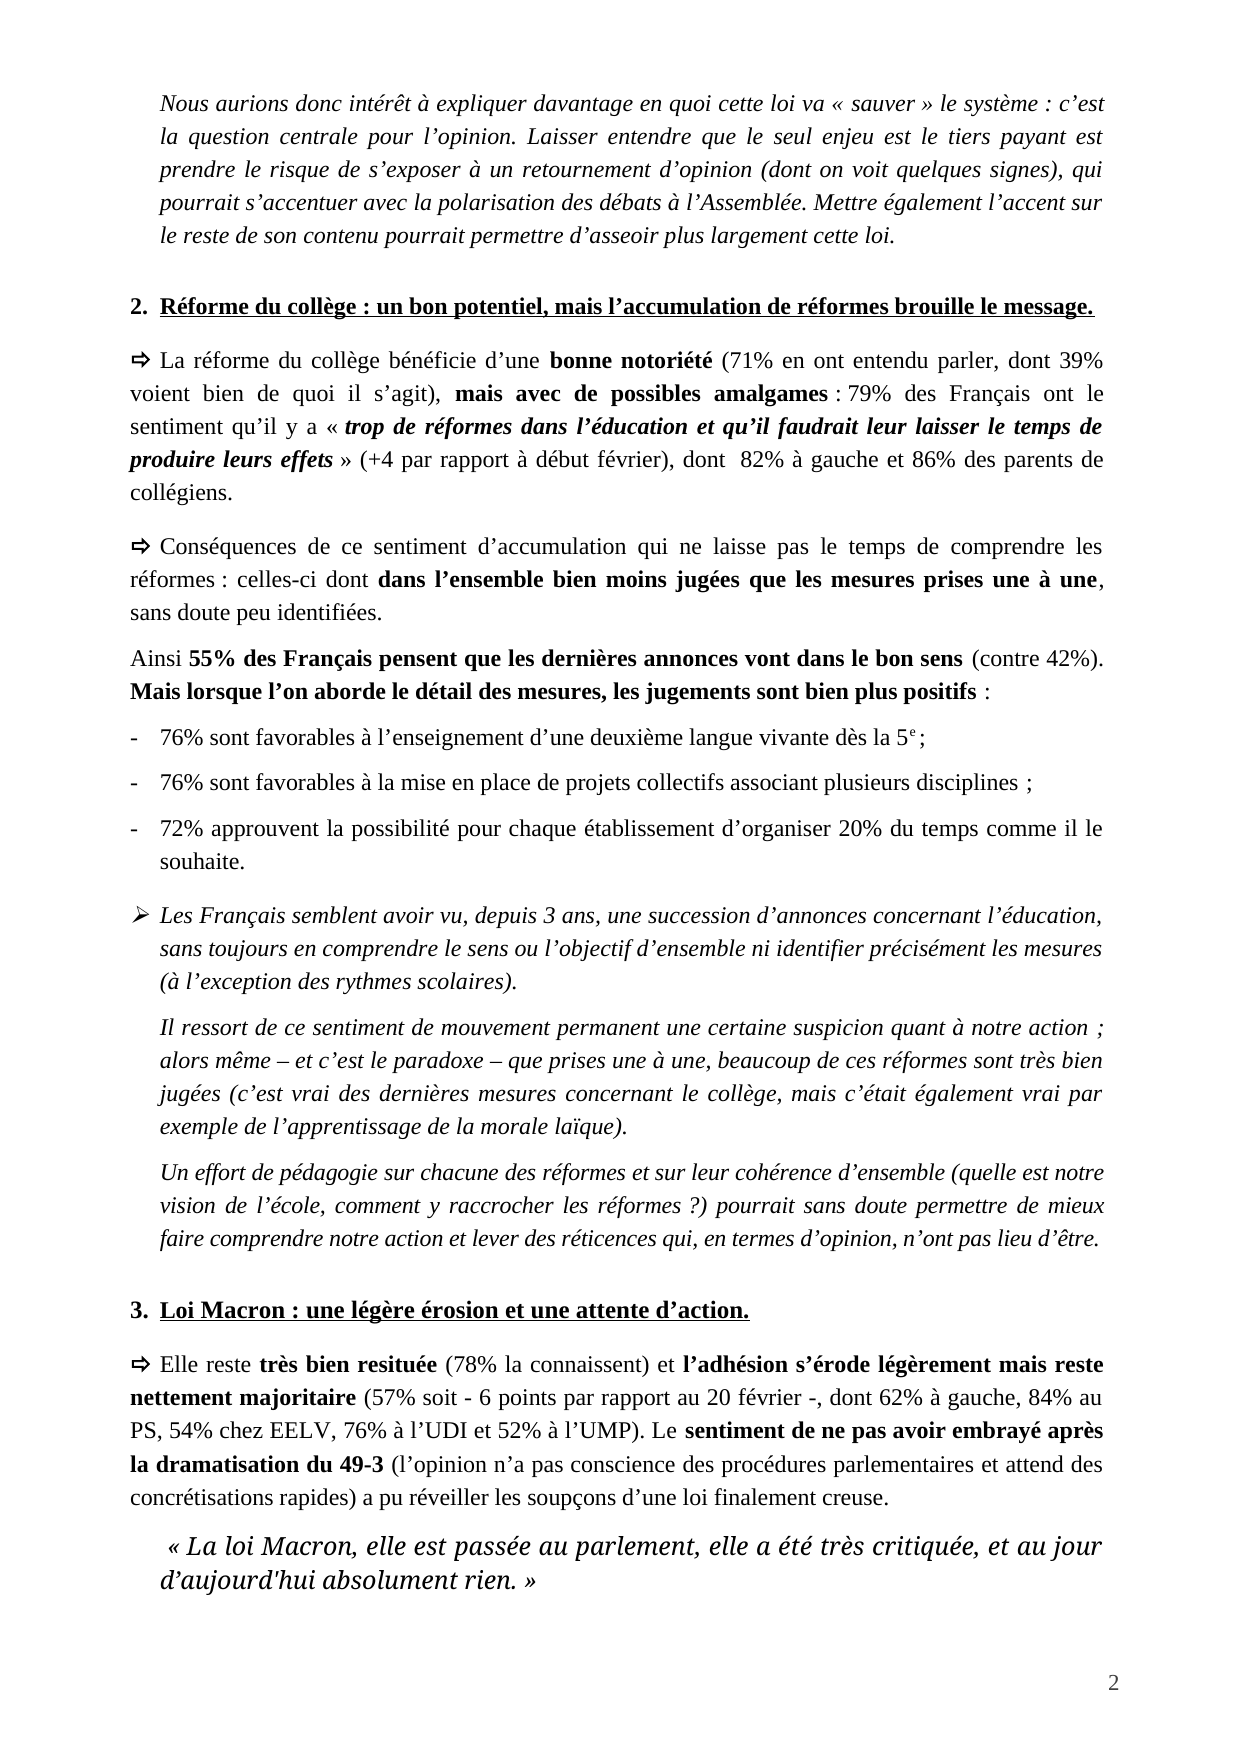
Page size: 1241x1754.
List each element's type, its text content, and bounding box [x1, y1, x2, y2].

list La réforme du collège bénéficie d’une bonne notoriété (71% en ont entendu parler, dont 39% voient bien de quoi il s’agit), mais avec de possibles amalgames : 79% des Français ont le sentiment qu’il y a « trop de réformes dans l’éducation et qu’il faudrait leur laisser le temps de produire leurs effets » (+4 par rapport à début février), dont 82% à gauche et 86% des parents de collégiens. [130, 346, 1104, 506]
list 76% sont favorables à la mise en place de projets collectifs associant plusieurs disciplines ; [130, 768, 1104, 796]
list 72% approuvent la possibilité pour chaque établissement d’organiser 20% du temps comme il le souhaite. [130, 814, 1104, 875]
list Elle reste très bien resituée (78% la connaissent) et l’adhésion s’érode légèrement mais reste nettement majoritaire (57% soit - 6 points par rapport au 20 février -, dont 62% à gauche, 84% au PS, 54% chez EELV, 76% à l’UDI et 52% à l’UMP). Le sentiment de ne pas avoir embrayé après la dramatisation du 49-3 (l’opinion n’a pas conscience des procédures parlementaires et attend des concrétisations rapides) a pu réveiller les soupçons d’une loi finalement creuse. [130, 1350, 1104, 1510]
text Ainsi 55% des Français pensent que les dernières annonces vont dans le bon sens (contre 42%). Mais lorsque l’on aborde le détail des mesures, les jugements sont bien plus positifs : [130, 644, 1104, 705]
list Réforme du collège : un bon potentiel, mais l’accumulation de réformes brouille le message. [130, 292, 1104, 319]
text « La loi Macron, elle est passée au parlement, elle a été très critiquée, et au jour d’aujourd'hui absolument rien. » [159, 1528, 1104, 1596]
list Les Français semblent avoir vu, depuis 3 ans, une succession d’annonces concernant l’éducation, sans toujours en comprendre le sens ou l’objectif d’ensemble ni identifier précisément les mesures (à l’exception des rythmes scolaires). [130, 901, 1104, 995]
list Conséquences de ce sentiment d’accumulation qui ne laisse pas le temps de comprendre les réformes : celles-ci dont dans l’ensemble bien moins jugées que les mesures prises une à une, sans doute peu identifiées. [130, 532, 1104, 626]
text Il ressort de ce sentiment de mouvement permanent une certaine suspicion quant à notre action ; alors même – et c’est le paradoxe – que prises une à une, beaucoup de ces réformes sont très bien jugées (c’est vrai des dernières mesures concernant le collège, mais c’était également vrai par exemple de l’apprentissage de la morale laïque). [159, 1013, 1104, 1140]
text Un effort de pédagogie sur chacune des réformes et sur leur cohérence d’ensemble (quelle est notre vision de l’école, comment y raccrocher les réformes ?) pourrait sans doute permettre de mieux faire comprendre notre action et lever des réticences qui, en termes d’opinion, n’ont pas lieu d’être. [159, 1158, 1104, 1252]
list 76% sont favorables à l’enseignement d’une deuxième langue vivante dès la 5e ; [130, 723, 1104, 750]
text Nous aurions donc intérêt à expliquer davantage en quoi cette loi va « sauver » le système : c’est la question centrale pour l’opinion. Laisser entendre que le seul enjeu est le tiers payant est prendre le risque de s’exposer à un retournement d’opinion (dont on voit quelques signes), qui pourrait s’accentuer avec la polarisation des débats à l’Assemblée. Mettre également l’accent sur le reste de son contenu pourrait permettre d’asseoir plus largement cette loi. [159, 89, 1104, 249]
list Loi Macron : une légère érosion et une attente d’action. [130, 1295, 1104, 1324]
